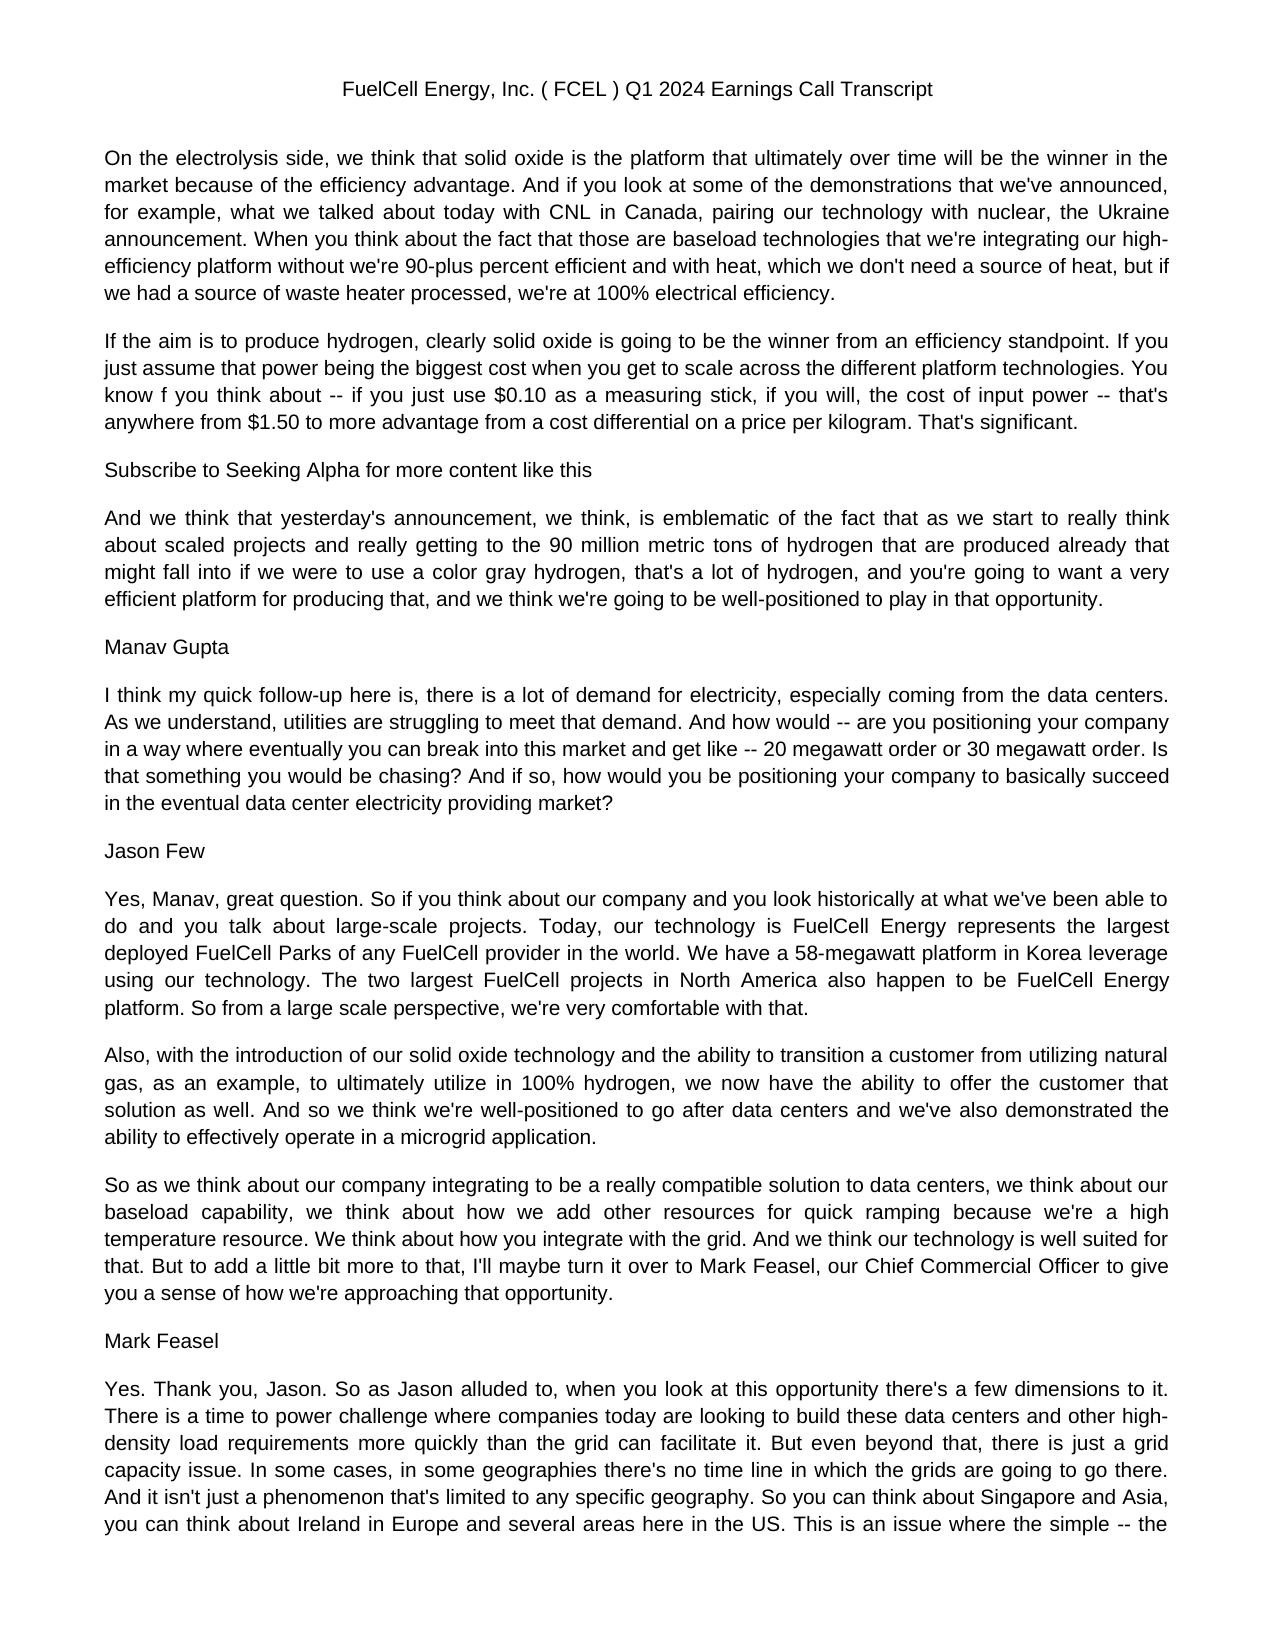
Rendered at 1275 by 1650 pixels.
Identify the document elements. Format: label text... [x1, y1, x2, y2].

text Yes, Manav, great question. So if you think about our company and you look historically at what we've been able to do and you talk about large-scale projects. Today, our technology is FuelCell Energy represents the largest deployed FuelCell Parks of any FuelCell provider in the world. We have a 58-megawatt platform in Korea leverage using our technology. The two largest FuelCell projects in North America also happen to be FuelCell Energy platform. So from a large scale perspective, we're very comfortable with that. [104, 884, 1171, 1019]
text Also, with the introduction of our solid oxide technology and the ability to transition a customer from utilizing natural gas, as an example, to ultimately utilize in 100% hydrogen, we now have the ability to offer the customer that solution as well. And so we think we're well-positioned to go after data centers and we've also demonstrated the ability to effectively operate in a microgrid application. [104, 1040, 1171, 1148]
text If the aim is to produce hydrogen, clearly solid oxide is going to be the winner from an efficiency standpoint. If you just assume that power being the biggest cost when you get to scale across the different platform technologies. You know f you think about -- if you just use $0.10 as a measuring stick, if you will, the cost of input power -- that's anywhere from $1.50 to more advantage from a cost differential on a price per kilogram. That's significant. [104, 326, 1171, 434]
text And we think that yesterday's announcement, we think, is emblematic of the fact that as we start to really think about scaled projects and really getting to the 90 million metric tons of hydrogen that are produced already that might fall into if we were to use a color gray hydrogen, that's a lot of hydrogen, and you're going to want a very efficient platform for producing that, and we think we're going to be well-positioned to play in that opportunity. [104, 503, 1171, 611]
text So as we think about our company integrating to be a really compatible solution to data centers, we think about our baseload capability, we think about how we add other resources for quick ramping because we're a high temperature resource. We think about how you integrate with the grid. And we think our technology is well suited for that. But to add a little bit more to that, I'll maybe turn it over to Mark Feasel, our Chief Commercial Officer to give you a sense of how we're approaching that opportunity. [104, 1169, 1171, 1305]
text Jason Few [104, 836, 1171, 863]
text I think my quick follow-up here is, there is a lot of demand for electricity, especially coming from the data centers. As we understand, utilities are struggling to meet that demand. And how would -- are you positioning your company in a way where eventually you can break into this market and get like -- 20 megawatt order or 30 megawatt order. Is that something you would be chasing? And if so, how would you be positioning your company to basically succeed in the eventual data center electricity providing market? [104, 680, 1171, 815]
text Mark Feasel [104, 1326, 1171, 1353]
text Manav Gupta [104, 632, 1171, 659]
text On the electrolysis side, we think that solid oxide is the platform that ultimately over time will be the winner in the market because of the efficiency advantage. And if you look at some of the demonstrations that we've announced, for example, what we talked about today with CNL in Canada, pairing our technology with nuclear, the Ukraine announcement. When you think about the fact that those are baseload technologies that we're integrating our high-efficiency platform without we're 90-plus percent efficient and with heat, which we don't need a source of heat, but if we had a source of waste heater processed, we're at 100% electrical efficiency. [104, 142, 1171, 305]
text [104, 1373, 1171, 1536]
text Subscribe to Seeking Alpha for more content like this [104, 455, 1171, 482]
